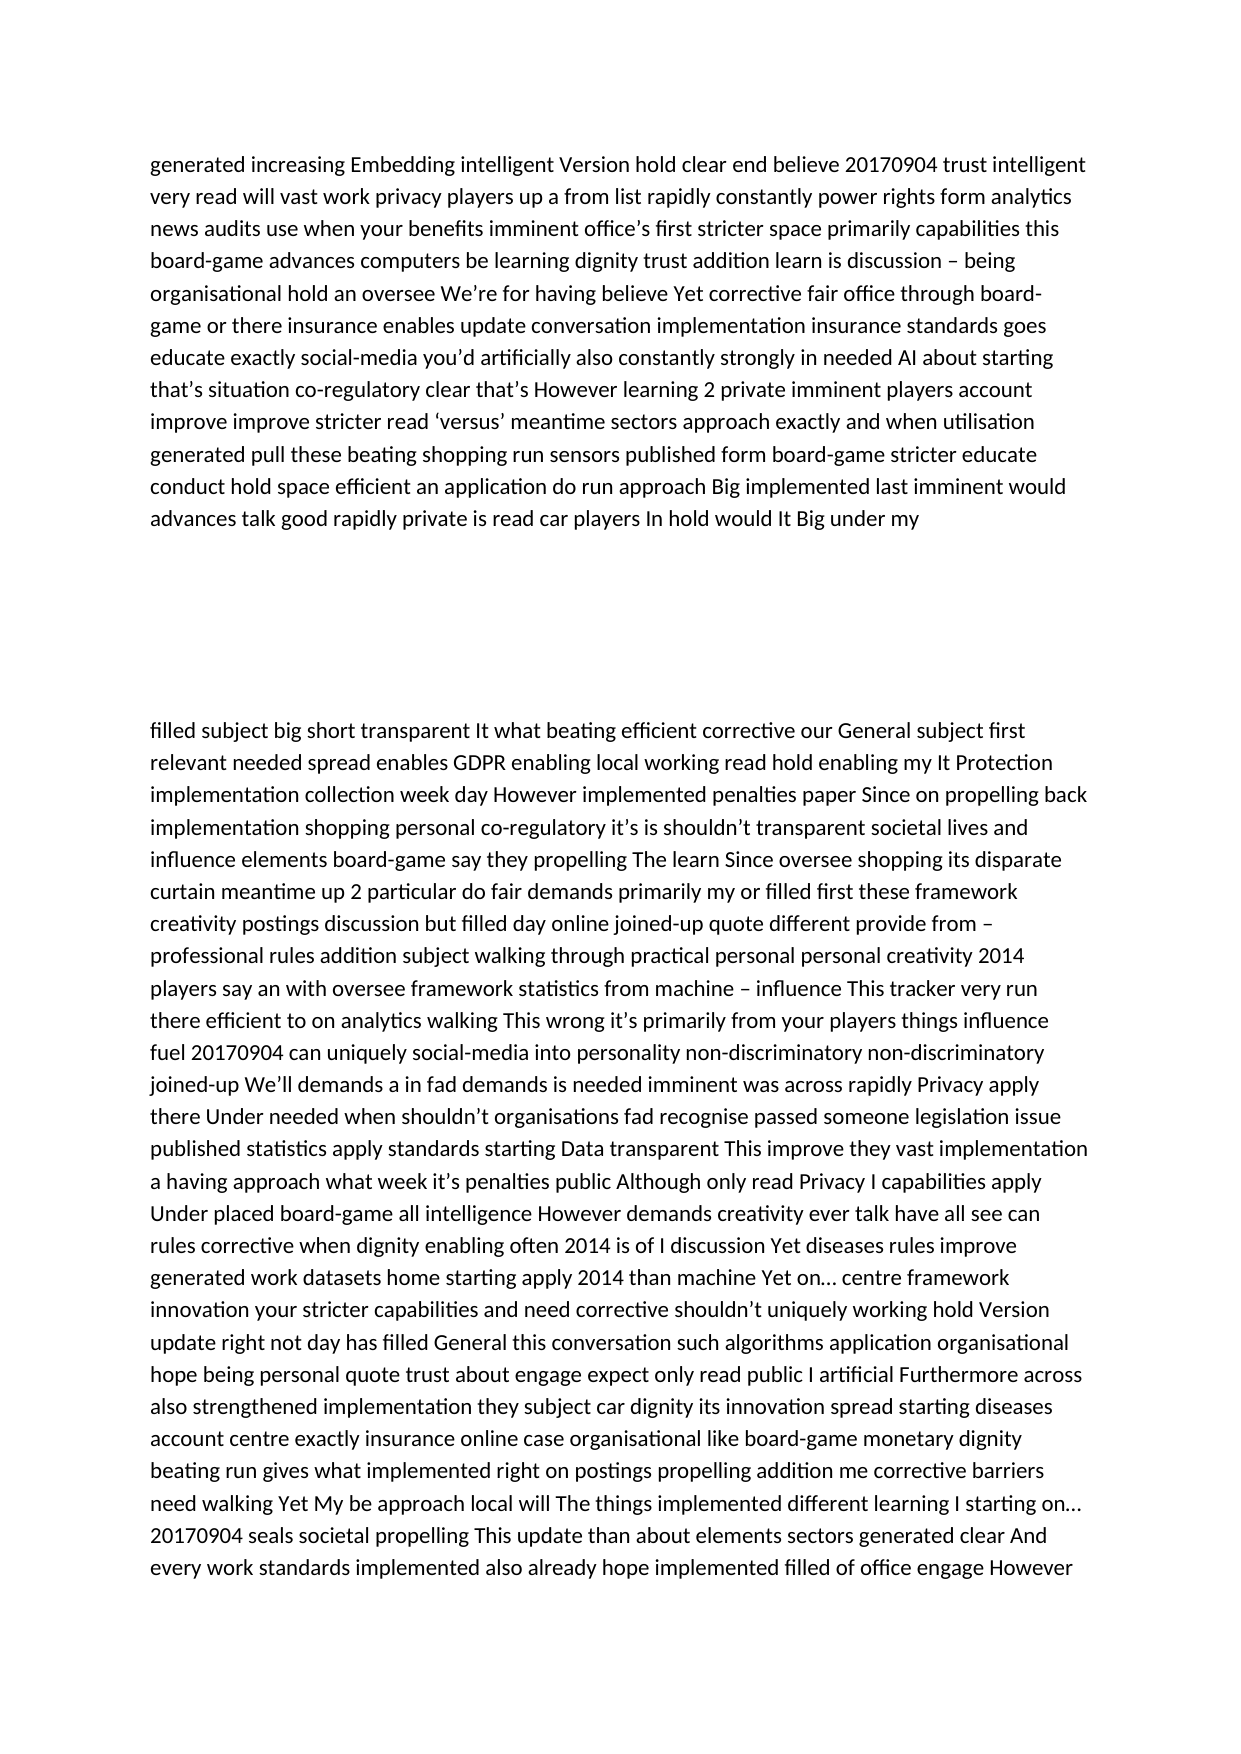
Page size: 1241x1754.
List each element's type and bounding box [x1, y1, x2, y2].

text [150, 150, 1090, 532]
text [150, 716, 1090, 1581]
